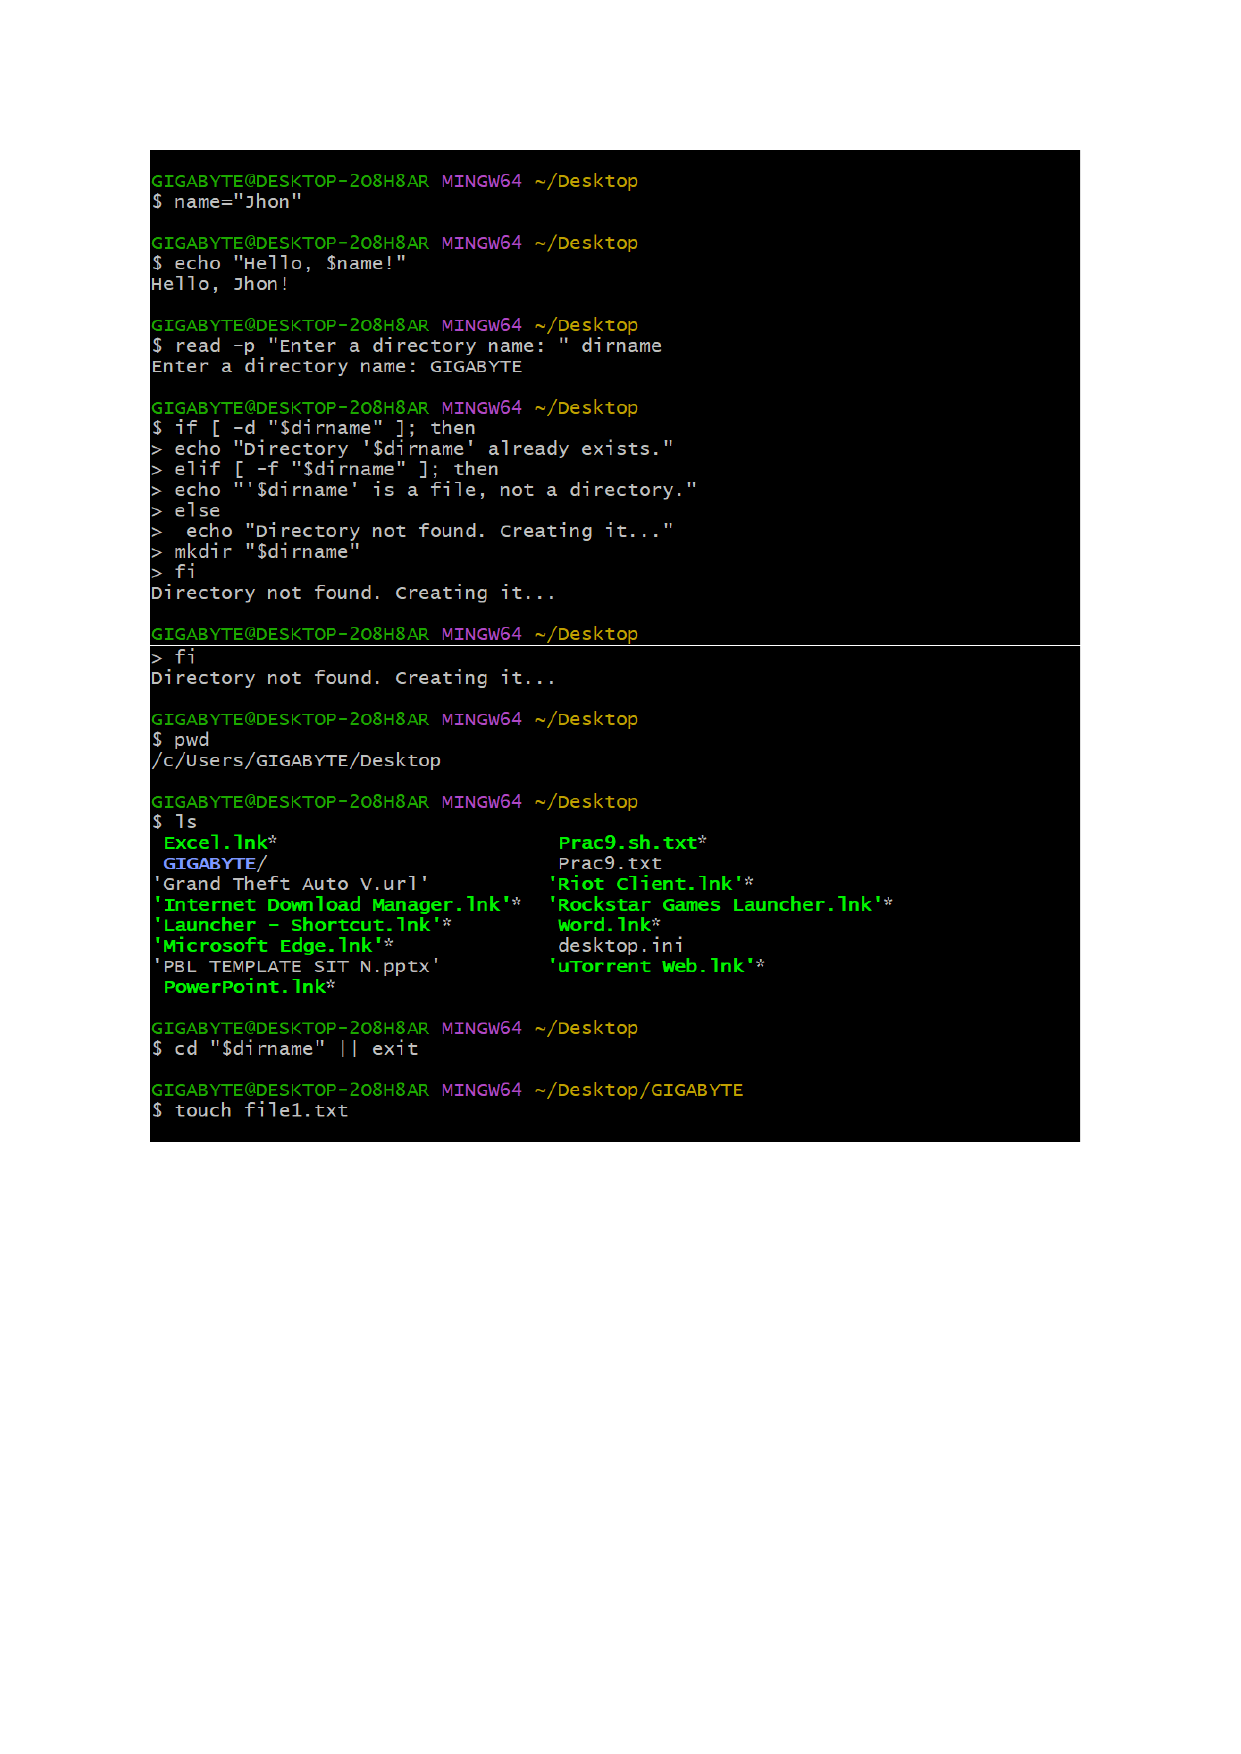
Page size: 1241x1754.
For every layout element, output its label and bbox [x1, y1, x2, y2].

picture [150, 150, 1081, 645]
picture [150, 646, 1081, 1142]
